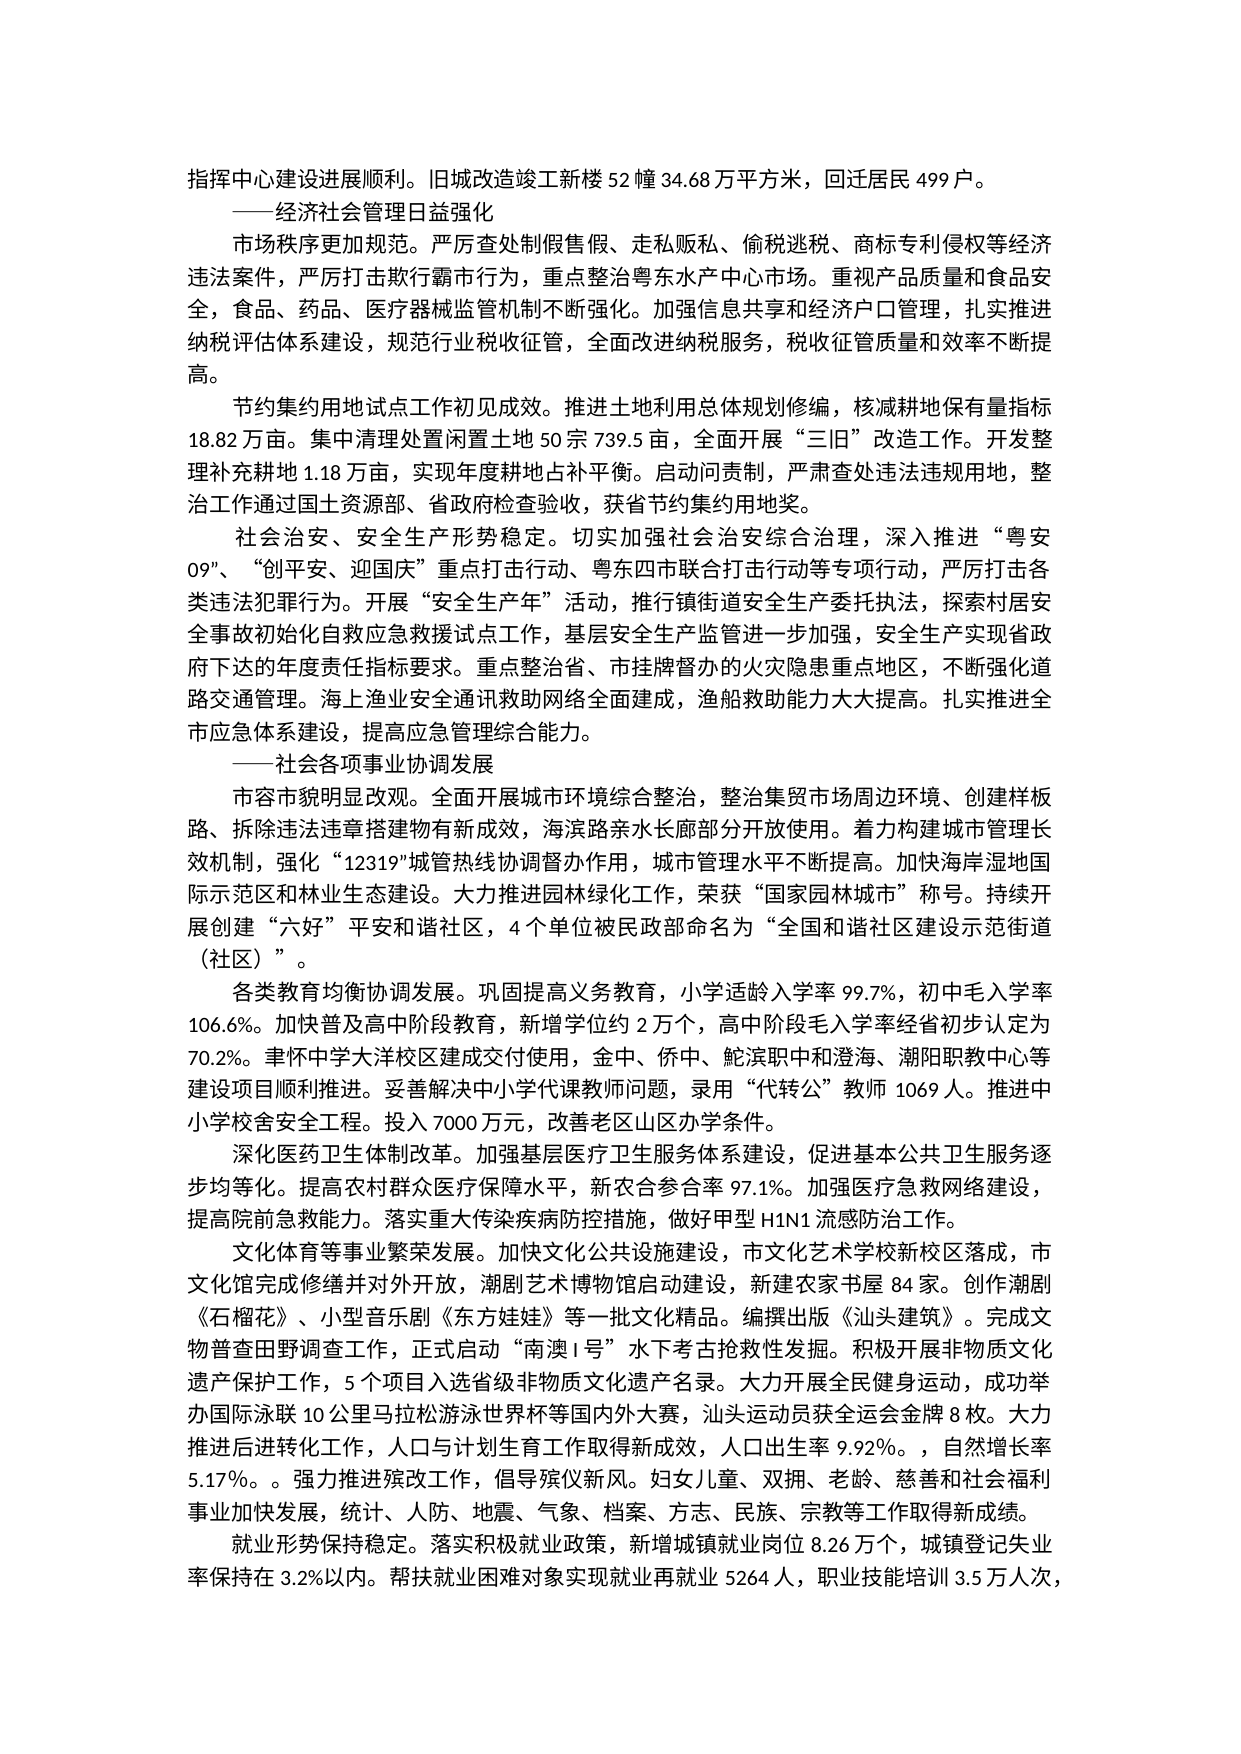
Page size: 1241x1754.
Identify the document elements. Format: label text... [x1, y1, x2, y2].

text 深化医药卫生体制改革。加强基层医疗卫生服务体系建设，促进基本公共卫生服务逐步均等化。提高农村群众医疗保障水平，新农合参合率97.1%。加强医疗急救网络建设，提高院前急救能力。落实重大传染疾病防控措施，做好甲型H1N1流感防治工作。 [187, 1137, 1053, 1234]
text 社会治安、安全生产形势稳定。切实加强社会治安综合治理，深入推进“粤安09”、“创平安、迎国庆”重点打击行动、粤东四市联合打击行动等专项行动，严厉打击各类违法犯罪行为。开展“安全生产年”活动，推行镇街道安全生产委托执法，探索村居安全事故初始化自救应急救援试点工作，基层安全生产监管进一步加强，安全生产实现省政府下达的年度责任指标要求。重点整治省、市挂牌督办的火灾隐患重点地区，不断强化道路交通管理。海上渔业安全通讯救助网络全面建成，渔船救助能力大大提高。扎实推进全市应急体系建设，提高应急管理综合能力。 [187, 519, 1053, 747]
text 市场秩序更加规范。严厉查处制假售假、走私贩私、偷税逃税、商标专利侵权等经济违法案件，严厉打击欺行霸市行为，重点整治粤东水产中心市场。重视产品质量和食品安全，食品、药品、医疗器械监管机制不断强化。加强信息共享和经济户口管理，扎实推进纳税评估体系建设，规范行业税收征管，全面改进纳税服务，税收征管质量和效率不断提高。 [187, 227, 1053, 389]
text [187, 1527, 1053, 1592]
text 各类教育均衡协调发展。巩固提高义务教育，小学适龄入学率99.7%，初中毛入学率106.6%。加快普及高中阶段教育，新增学位约2万个，高中阶段毛入学率经省初步认定为70.2%。聿怀中学大洋校区建成交付使用，金中、侨中、鮀滨职中和澄海、潮阳职教中心等建设项目顺利推进。妥善解决中小学代课教师问题，录用“代转公”教师1069人。推进中小学校舍安全工程。投入7000万元，改善老区山区办学条件。 [187, 974, 1053, 1137]
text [187, 162, 1053, 194]
text 文化体育等事业繁荣发展。加快文化公共设施建设，市文化艺术学校新校区落成，市文化馆完成修缮并对外开放，潮剧艺术博物馆启动建设，新建农家书屋84家。创作潮剧《石榴花》、小型音乐剧《东方娃娃》等一批文化精品。编撰出版《汕头建筑》。完成文物普查田野调查工作，正式启动“南澳I号”水下考古抢救性发掘。积极开展非物质文化遗产保护工作，5个项目入选省级非物质文化遗产名录。大力开展全民健身运动，成功举办国际泳联10公里马拉松游泳世界杯等国内外大赛，汕头运动员获全运会金牌8枚。大力推进后进转化工作，人口与计划生育工作取得新成效，人口出生率9.92％。，自然增长率5.17％。。强力推进殡改工作，倡导殡仪新风。妇女儿童、双拥、老龄、慈善和社会福利事业加快发展，统计、人防、地震、气象、档案、方志、民族、宗教等工作取得新成绩。 [187, 1234, 1053, 1527]
text 市容市貌明显改观。全面开展城市环境综合整治，整治集贸市场周边环境、创建样板路、拆除违法违章搭建物有新成效，海滨路亲水长廊部分开放使用。着力构建城市管理长效机制，强化“12319”城管热线协调督办作用，城市管理水平不断提高。加快海岸湿地国际示范区和林业生态建设。大力推进园林绿化工作，荣获“国家园林城市”称号。持续开展创建“六好”平安和谐社区，4个单位被民政部命名为“全国和谐社区建设示范街道（社区）”。 [187, 779, 1053, 974]
text 节约集约用地试点工作初见成效。推进土地利用总体规划修编，核减耕地保有量指标18.82万亩。集中清理处置闲置土地50宗739.5亩，全面开展“三旧”改造工作。开发整理补充耕地1.18万亩，实现年度耕地占补平衡。启动问责制，严肃查处违法违规用地，整治工作通过国土资源部、省政府检查验收，获省节约集约用地奖。 [187, 389, 1053, 519]
text ——社会各项事业协调发展 [187, 747, 1053, 779]
text ——经济社会管理日益强化 [187, 194, 1053, 227]
